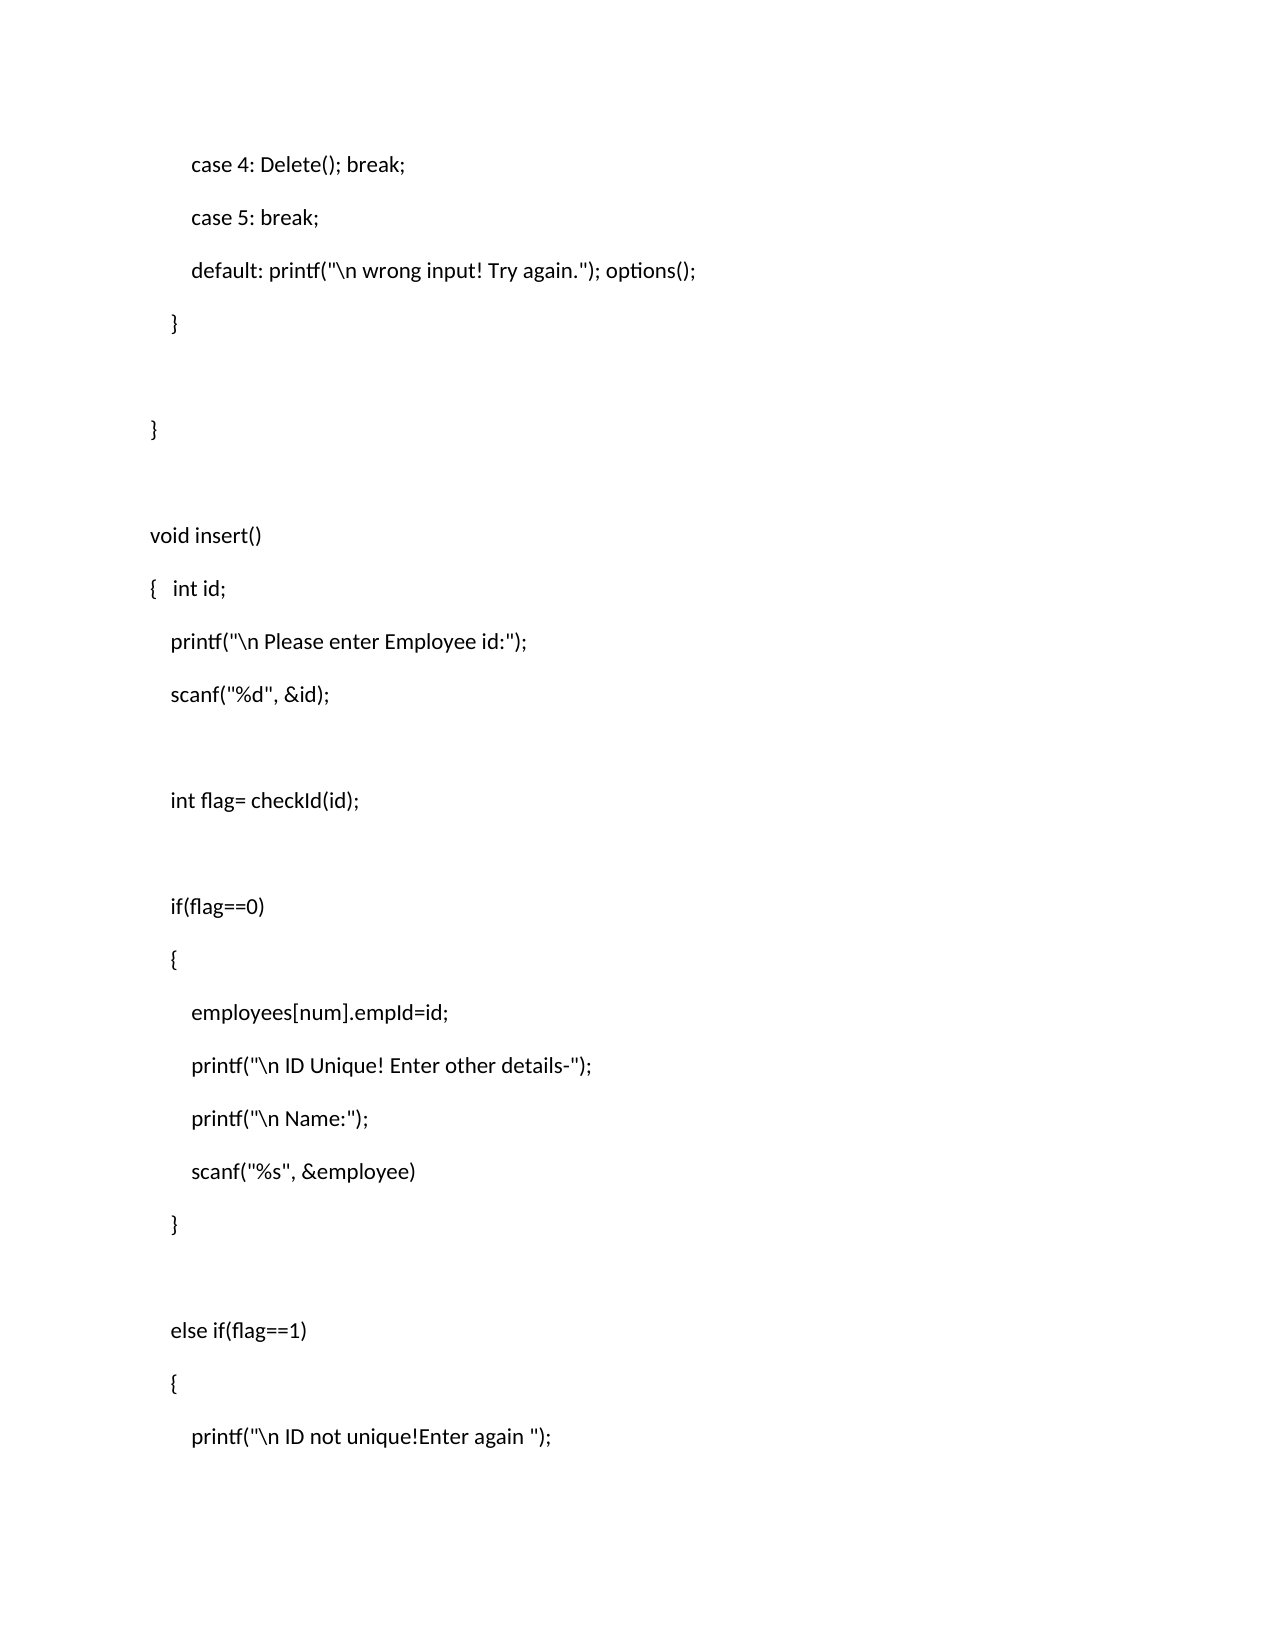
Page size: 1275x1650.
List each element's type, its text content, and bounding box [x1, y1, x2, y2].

text printf("\n Please enter Employee id:"); [150, 627, 1125, 655]
text { [150, 945, 1125, 973]
text scanf("%s", &employee) [150, 1157, 1125, 1185]
text default: printf("\n wrong input! Try again."); options(); [150, 256, 1125, 284]
text void insert() [150, 521, 1125, 549]
text { [150, 1369, 1125, 1397]
text employees[num].empId=id; [150, 998, 1125, 1026]
text scanf("%d", &id); [150, 680, 1125, 708]
text else if(flag==1) [150, 1316, 1125, 1344]
text } [150, 415, 1125, 443]
text if(flag==0) [150, 892, 1125, 920]
text case 4: Delete(); break; [150, 150, 1125, 178]
text printf("\n Name:"); [150, 1104, 1125, 1132]
text } [150, 1210, 1125, 1238]
text printf("\n ID not unique!Enter again "); [150, 1422, 1125, 1451]
text } [150, 309, 1125, 337]
text printf("\n ID Unique! Enter other details-"); [150, 1051, 1125, 1079]
text { int id; [150, 574, 1125, 602]
text int flag= checkId(id); [150, 786, 1125, 814]
text case 5: break; [150, 203, 1125, 231]
